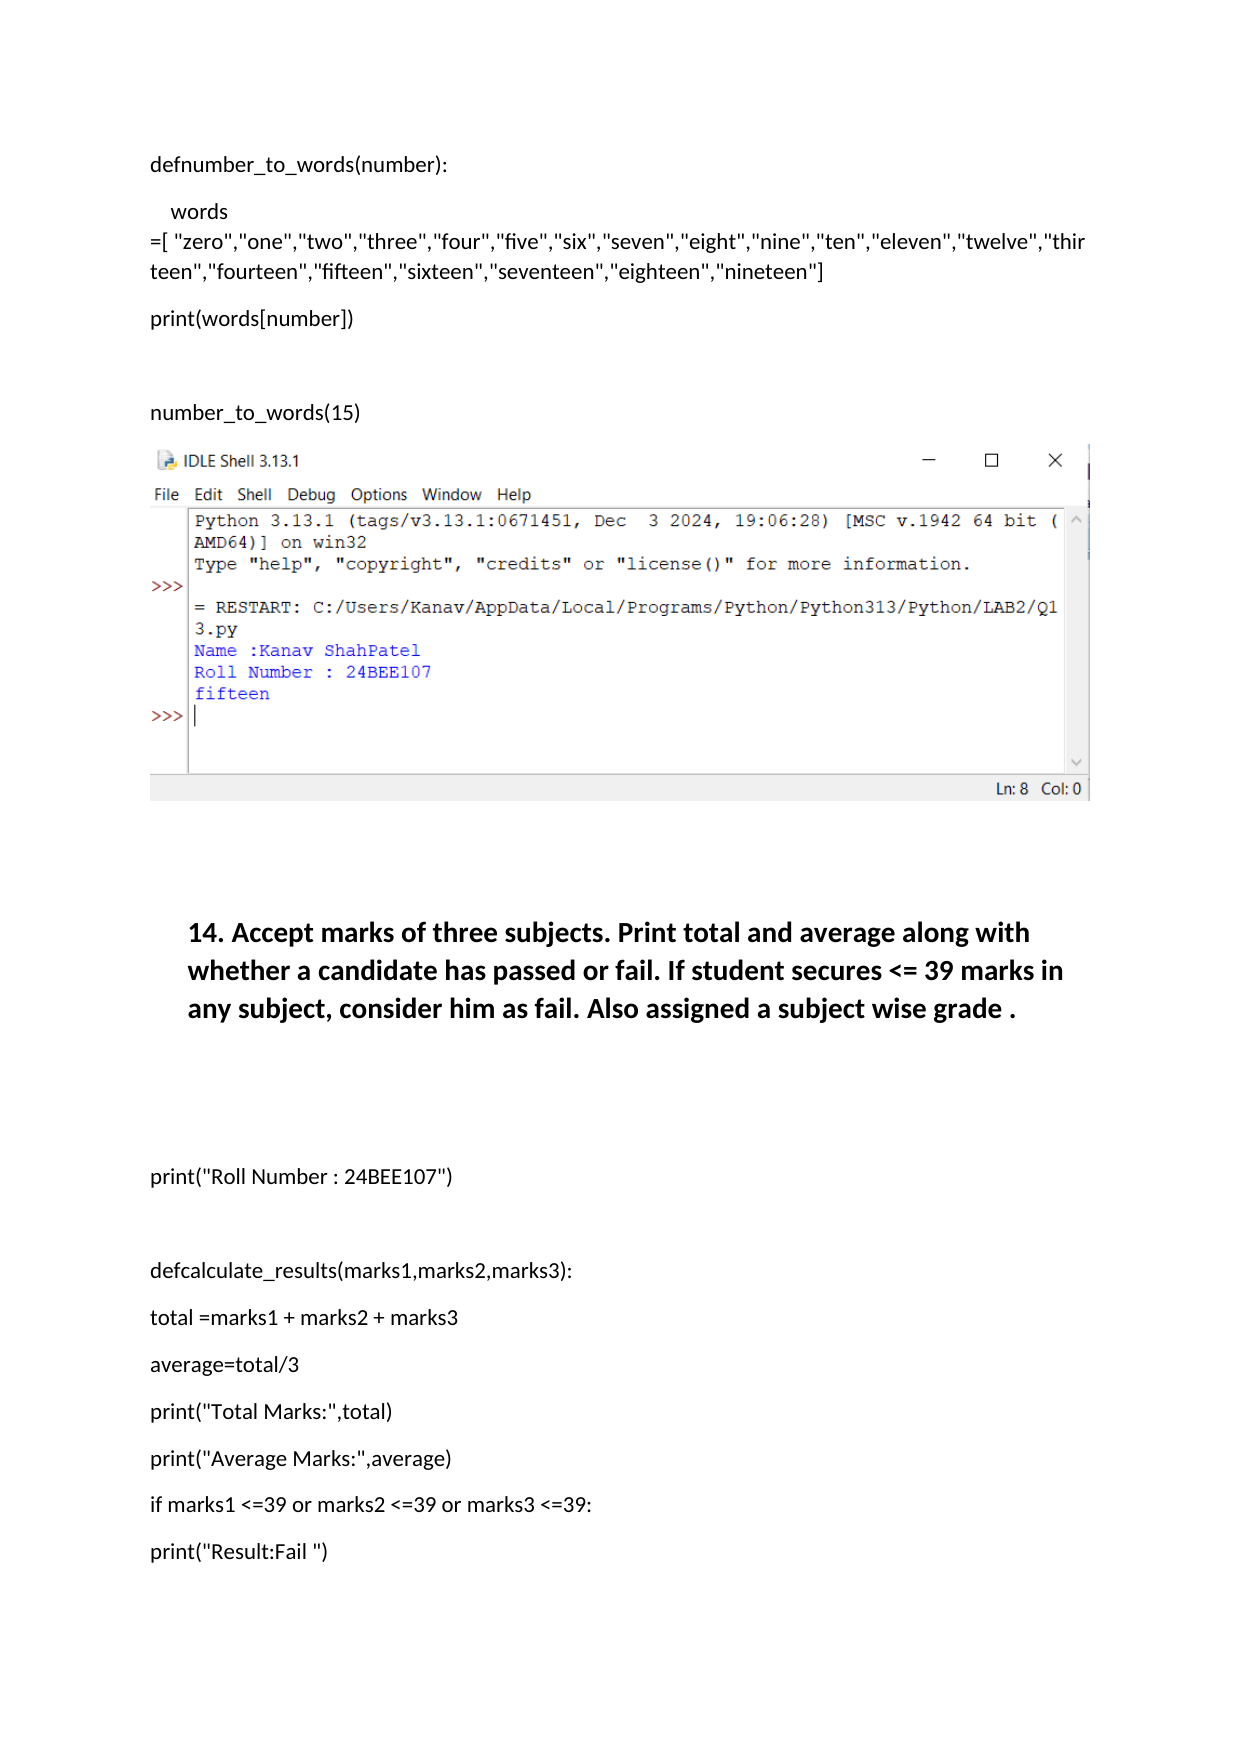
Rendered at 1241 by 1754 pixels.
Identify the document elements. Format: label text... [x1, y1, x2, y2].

text print(words[number]) [150, 304, 1090, 332]
text print("Total Marks:",total) [150, 1397, 1090, 1425]
text words =[ "zero","one","two","three","four","five","six","seven","eight","nine","ten","eleven","twelve","thirteen","fourteen","fifteen","sixteen","seventeen","eighteen","nineteen"] [150, 197, 1090, 285]
text average=total/3 [150, 1350, 1090, 1378]
text total =marks1 + marks2 + marks3 [150, 1303, 1090, 1331]
text print("Result:Fail ") [150, 1537, 1090, 1566]
text print("Average Marks:",average) [150, 1444, 1090, 1472]
text 14. Accept marks of three subjects. Print total and average along with whether a candidate has passed or fail. If student secures <= 39 marks in any subject, consider him as fail. Also assigned a subject wise grade . [187, 914, 1090, 1026]
text defnumber_to_words(number): [150, 150, 1090, 178]
text print("Roll Number : 24BEE107") [150, 1162, 1090, 1191]
text defcalculate_results(marks1,marks2,marks3): [150, 1256, 1090, 1284]
text if marks1 <=39 or marks2 <=39 or marks3 <=39: [150, 1491, 1090, 1519]
picture [150, 444, 1090, 801]
text number_to_words(15) [150, 398, 1090, 426]
